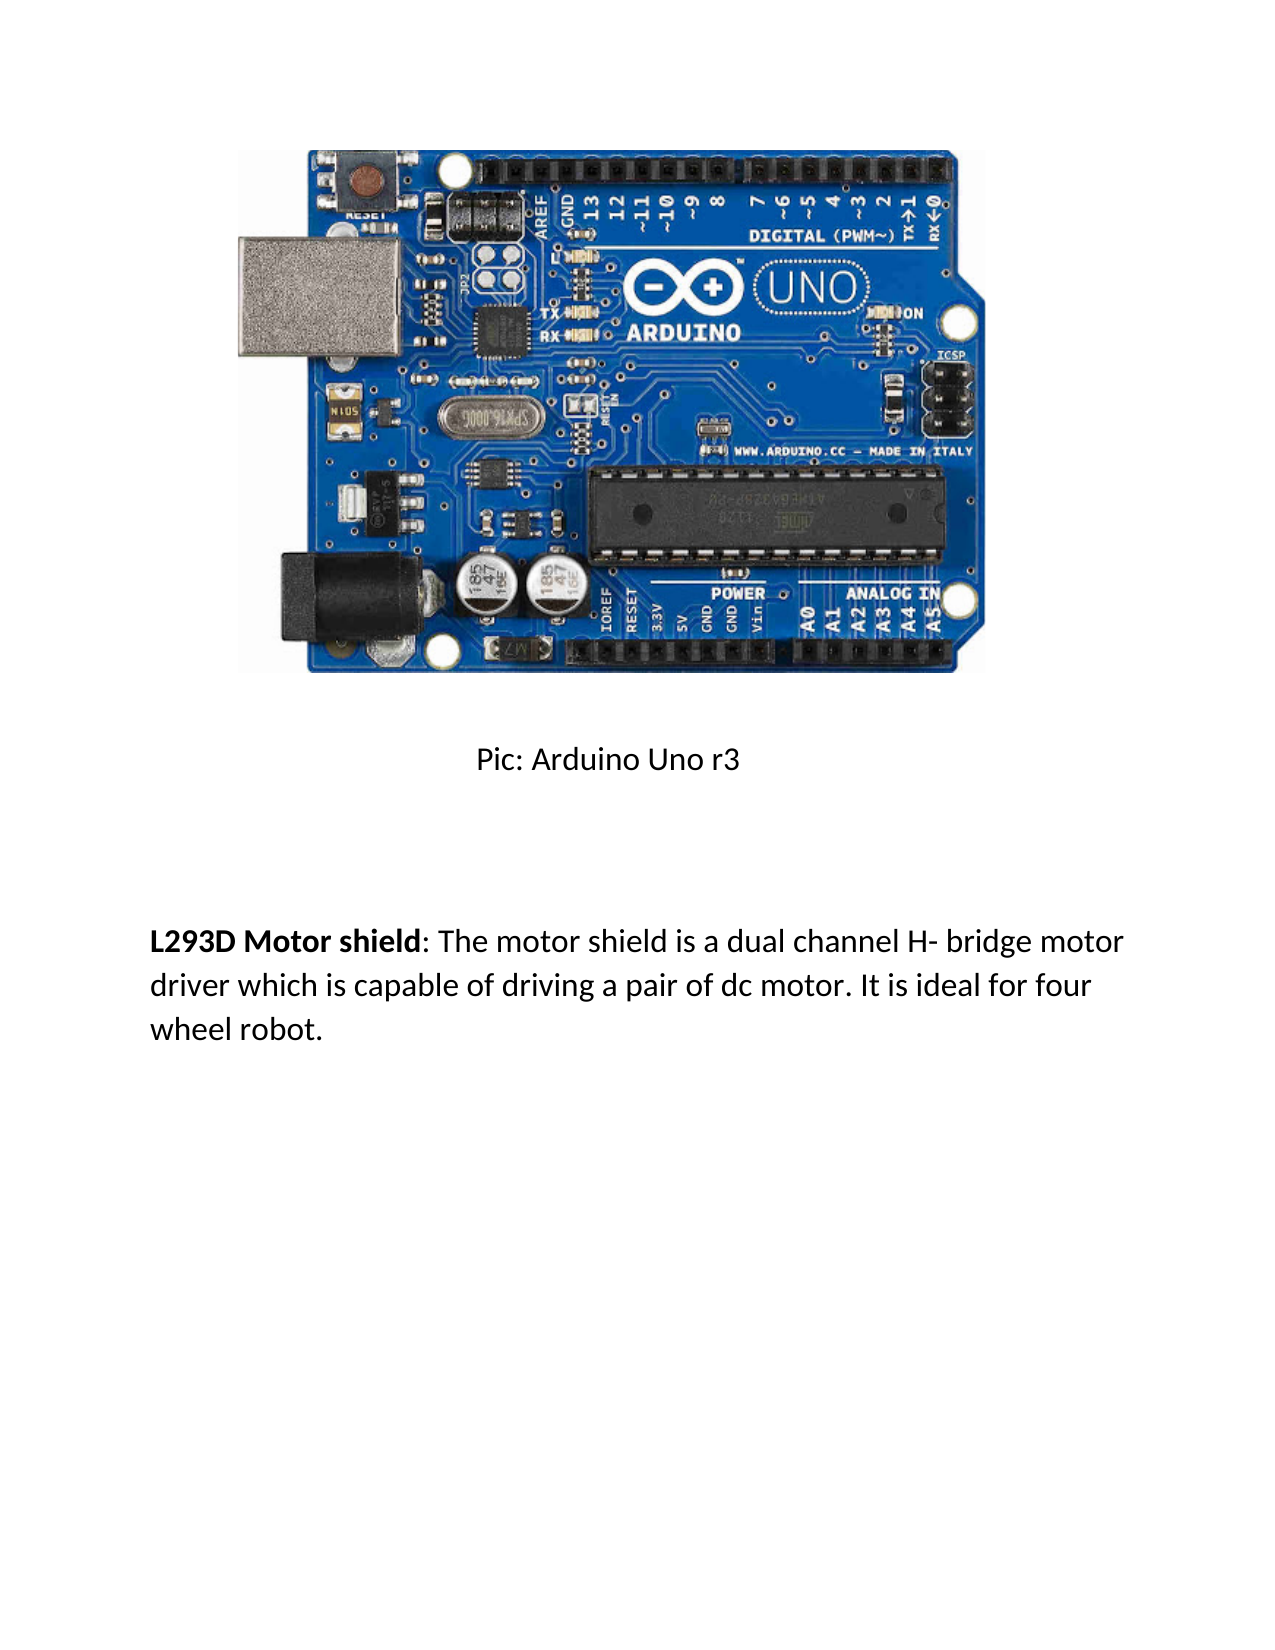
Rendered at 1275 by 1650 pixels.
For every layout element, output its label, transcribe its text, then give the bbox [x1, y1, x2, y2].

text Pic: Arduino Uno r3 [150, 738, 1125, 779]
text L293D Motor shield: The motor shield is a dual channel H- bridge motor driver which is capable of driving a pair of dc motor. It is ideal for four wheel robot. [150, 920, 1125, 1049]
picture [237, 150, 986, 673]
